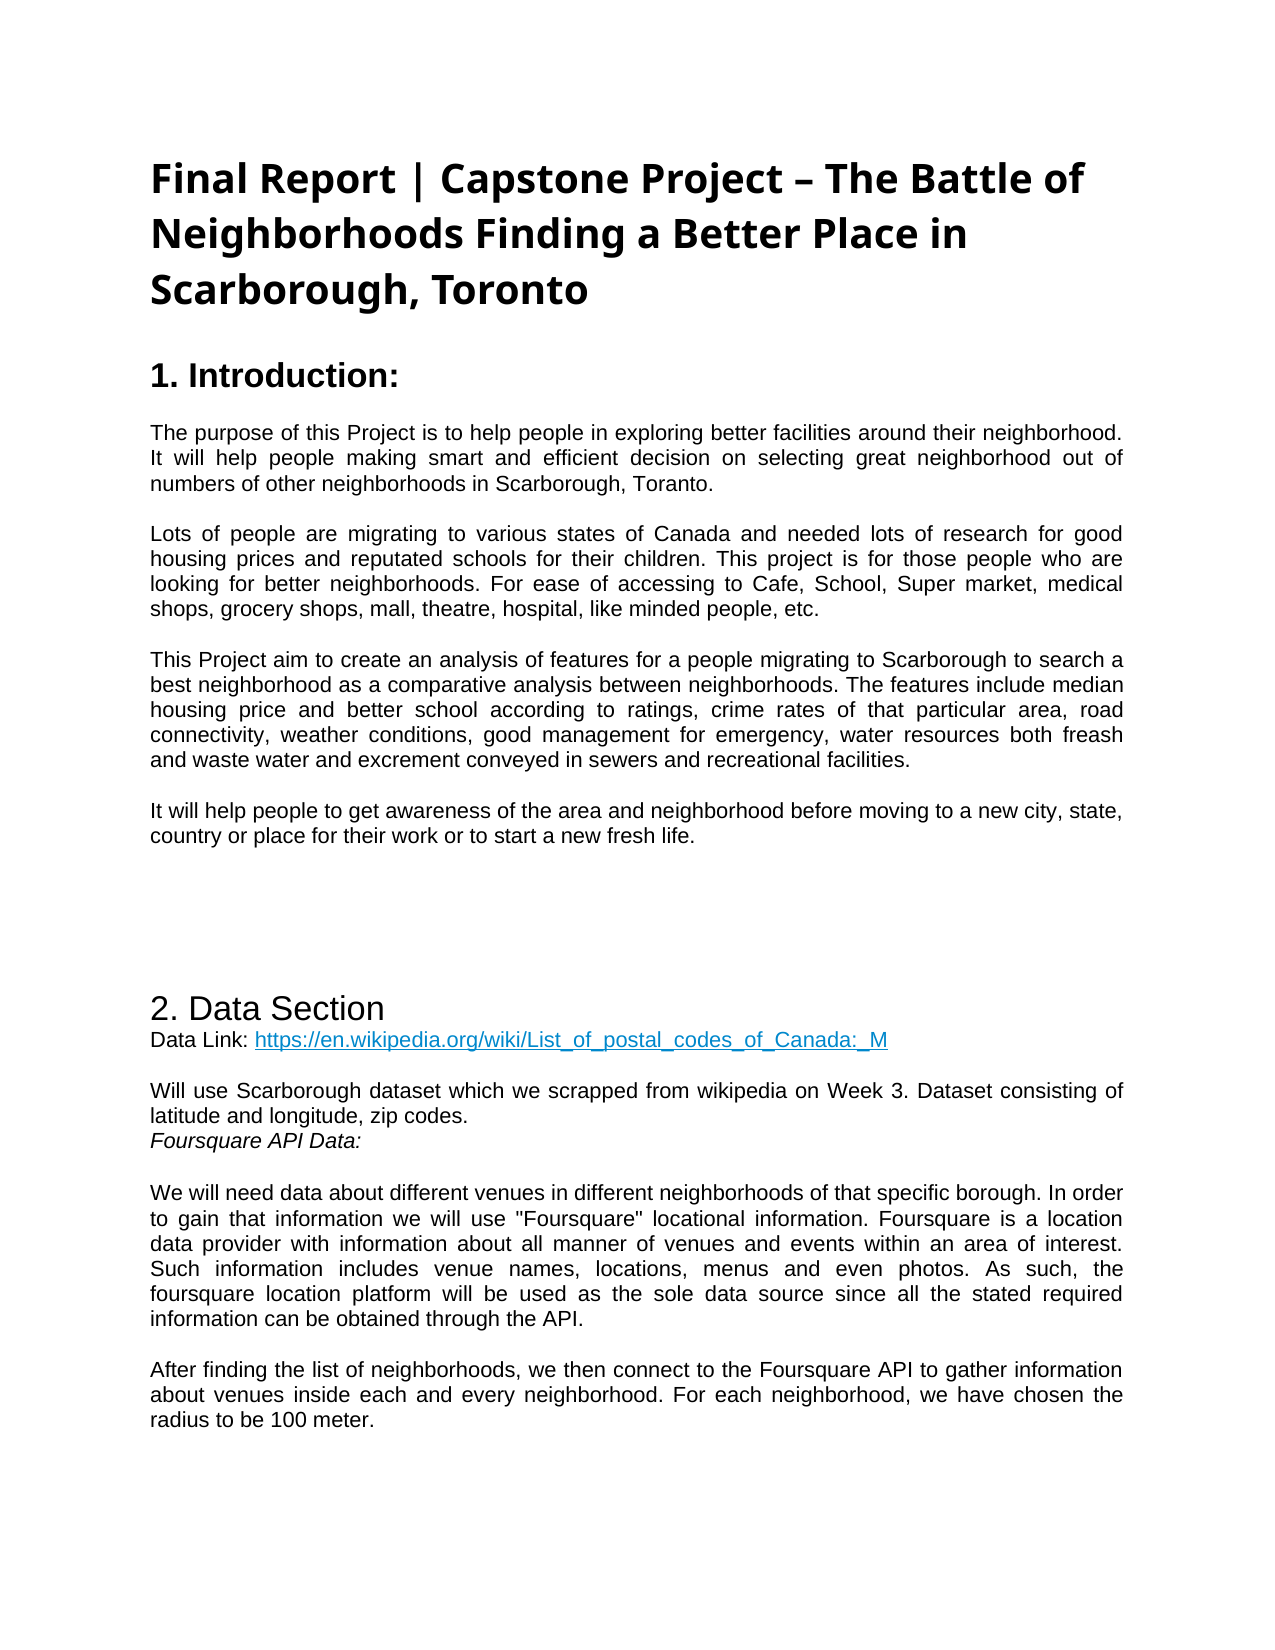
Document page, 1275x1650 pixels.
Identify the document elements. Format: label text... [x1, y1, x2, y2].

text After finding the list of neighborhoods, we then connect to the Foursquare API to gather information about venues inside each and every neighborhood. For each neighborhood, we have chosen the radius to be 100 meter. [150, 1356, 1125, 1432]
text We will need data about different venues in different neighborhoods of that specific borough. In order to gain that information we will use "Foursquare" locational information. Foursquare is a location data provider with information about all manner of venues and events within an area of interest. Such information includes venue names, locations, menus and even photos. As such, the foursquare location platform will be used as the sole data source since all the stated required information can be obtained through the API. [150, 1180, 1125, 1331]
subtitle Foursquare API Data: [150, 1128, 1125, 1153]
text It will help people to get awareness of the area and neighborhood before moving to a new city, state, country or place for their work or to start a new fresh life. [150, 798, 1125, 848]
text The purpose of this Project is to help people in exploring better facilities around their neighborhood. It will help people making smart and efficient decision on selecting great neighborhood out of numbers of other neighborhoods in Scarborough, Toranto. [150, 420, 1125, 496]
text Final Report | Capstone Project – The Battle of Neighborhoods Finding a Better Place in Scarborough, Toronto [150, 150, 1125, 316]
text Data Link: https://en.wikipedia.org/wiki/List_of_postal_codes_of_Canada:_M [150, 1027, 1125, 1053]
text 2. Data Section [150, 988, 1125, 1027]
text This Project aim to create an analysis of features for a people migrating to Scarborough to search a best neighborhood as a comparative analysis between neighborhoods. The features include median housing price and better school according to ratings, crime rates of that particular area, road connectivity, weather conditions, good management for emergency, water resources both freash and waste water and excrement conveyed in sewers and recreational facilities. [150, 647, 1125, 773]
text Will use Scarborough dataset which we scrapped from wikipedia on Week 3. Dataset consisting of latitude and longitude, zip codes. [150, 1078, 1125, 1128]
text Lots of people are migrating to various states of Canada and needed lots of research for good housing prices and reputated schools for their children. This project is for those people who are looking for better neighborhoods. For ease of accessing to Cafe, School, Super market, medical shops, grocery shops, mall, theatre, hospital, like minded people, etc. [150, 521, 1125, 622]
subtitle 1. Introduction: [150, 316, 1125, 395]
